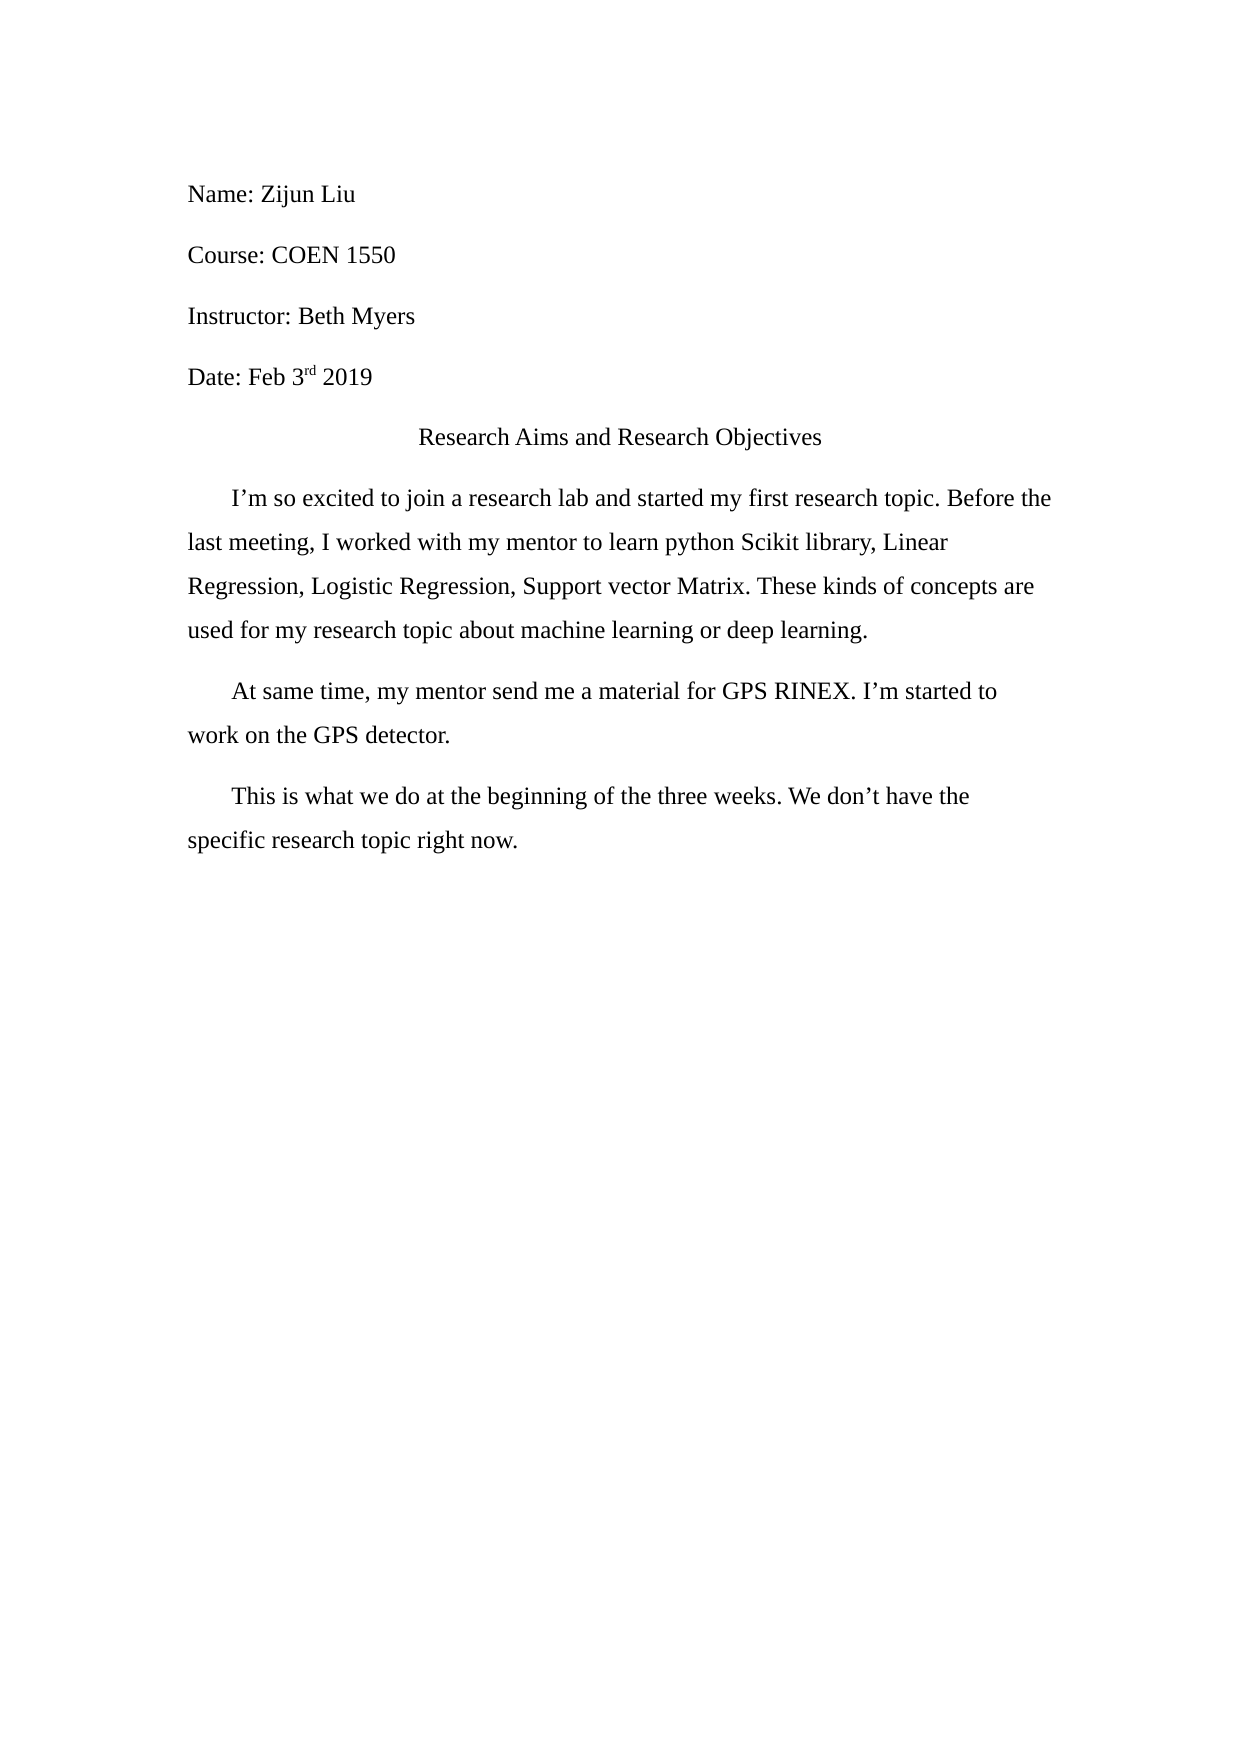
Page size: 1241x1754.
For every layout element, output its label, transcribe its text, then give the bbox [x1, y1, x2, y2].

text Date: Feb 3rd 2019 [187, 354, 1053, 398]
text At same time, my mentor send me a material for GPS RINEX. I’m started to work on the GPS detector. [187, 668, 1053, 757]
text Name: Zijun Liu [187, 172, 1053, 216]
text Instructor: Beth Myers [187, 293, 1053, 337]
text Course: COEN 1550 [187, 233, 1053, 277]
text Research Aims and Research Objectives [187, 415, 1053, 459]
text I’m so excited to join a research lab and started my first research topic. Before the last meeting, I worked with my mentor to learn python Scikit library, Linear Regression, Logistic Regression, Support vector Matrix. These kinds of concepts are used for my research topic about machine learning or deep learning. [187, 476, 1053, 652]
text This is what we do at the beginning of the three weeks. We don’t have the specific research topic right now. [187, 773, 1053, 861]
